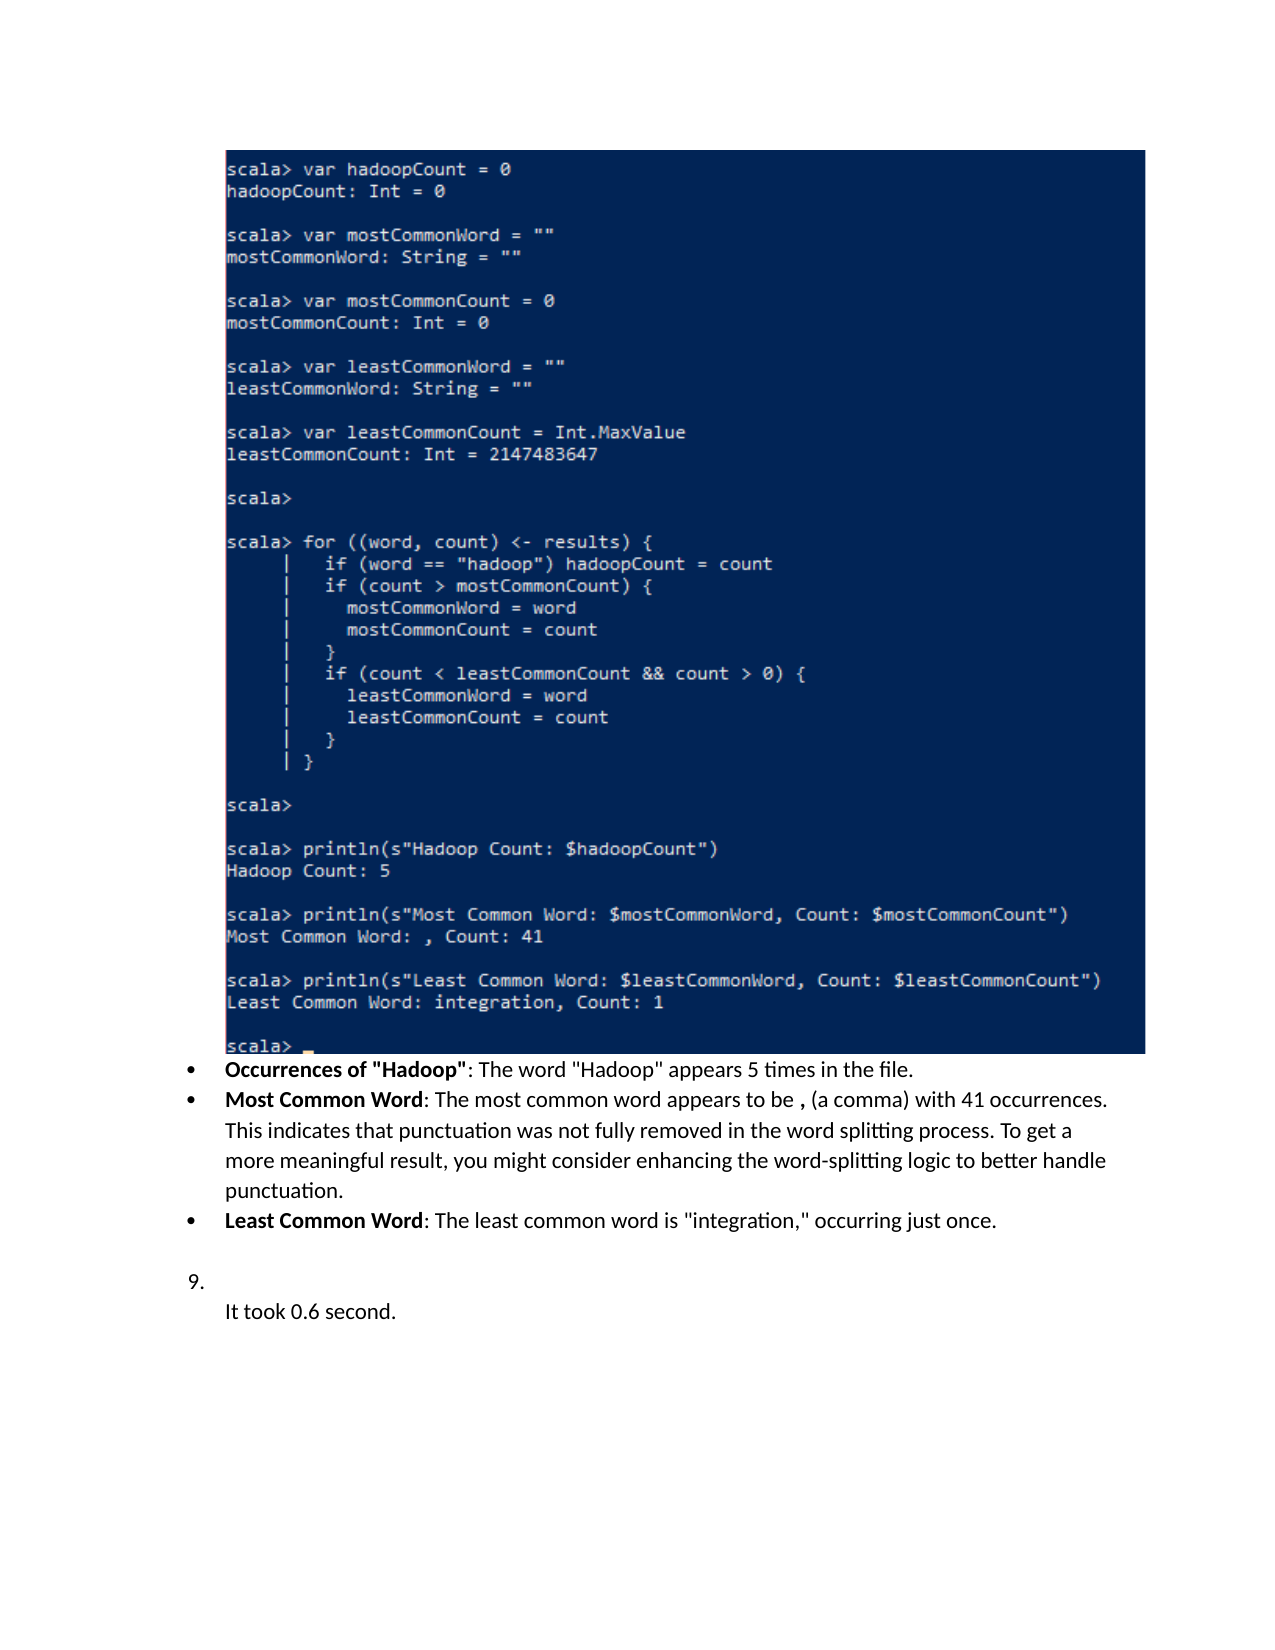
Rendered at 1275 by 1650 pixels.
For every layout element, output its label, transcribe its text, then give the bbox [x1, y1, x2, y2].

list Occurrences of "Hadoop": The word "Hadoop" appears 5 times in the file. [187, 1055, 1125, 1083]
picture [225, 150, 1146, 1054]
list Most Common Word: The most common word appears to be , (a comma) with 41 occurrences. This indicates that punctuation was not fully removed in the word splitting process. To get a more meaningful result, you might consider enhancing the word-splitting logic to better handle punctuation. [187, 1086, 1125, 1204]
list It took 0.6 second. [187, 1267, 1125, 1325]
list Least Common Word: The least common word is "integration," occurring just once. [187, 1206, 1125, 1234]
